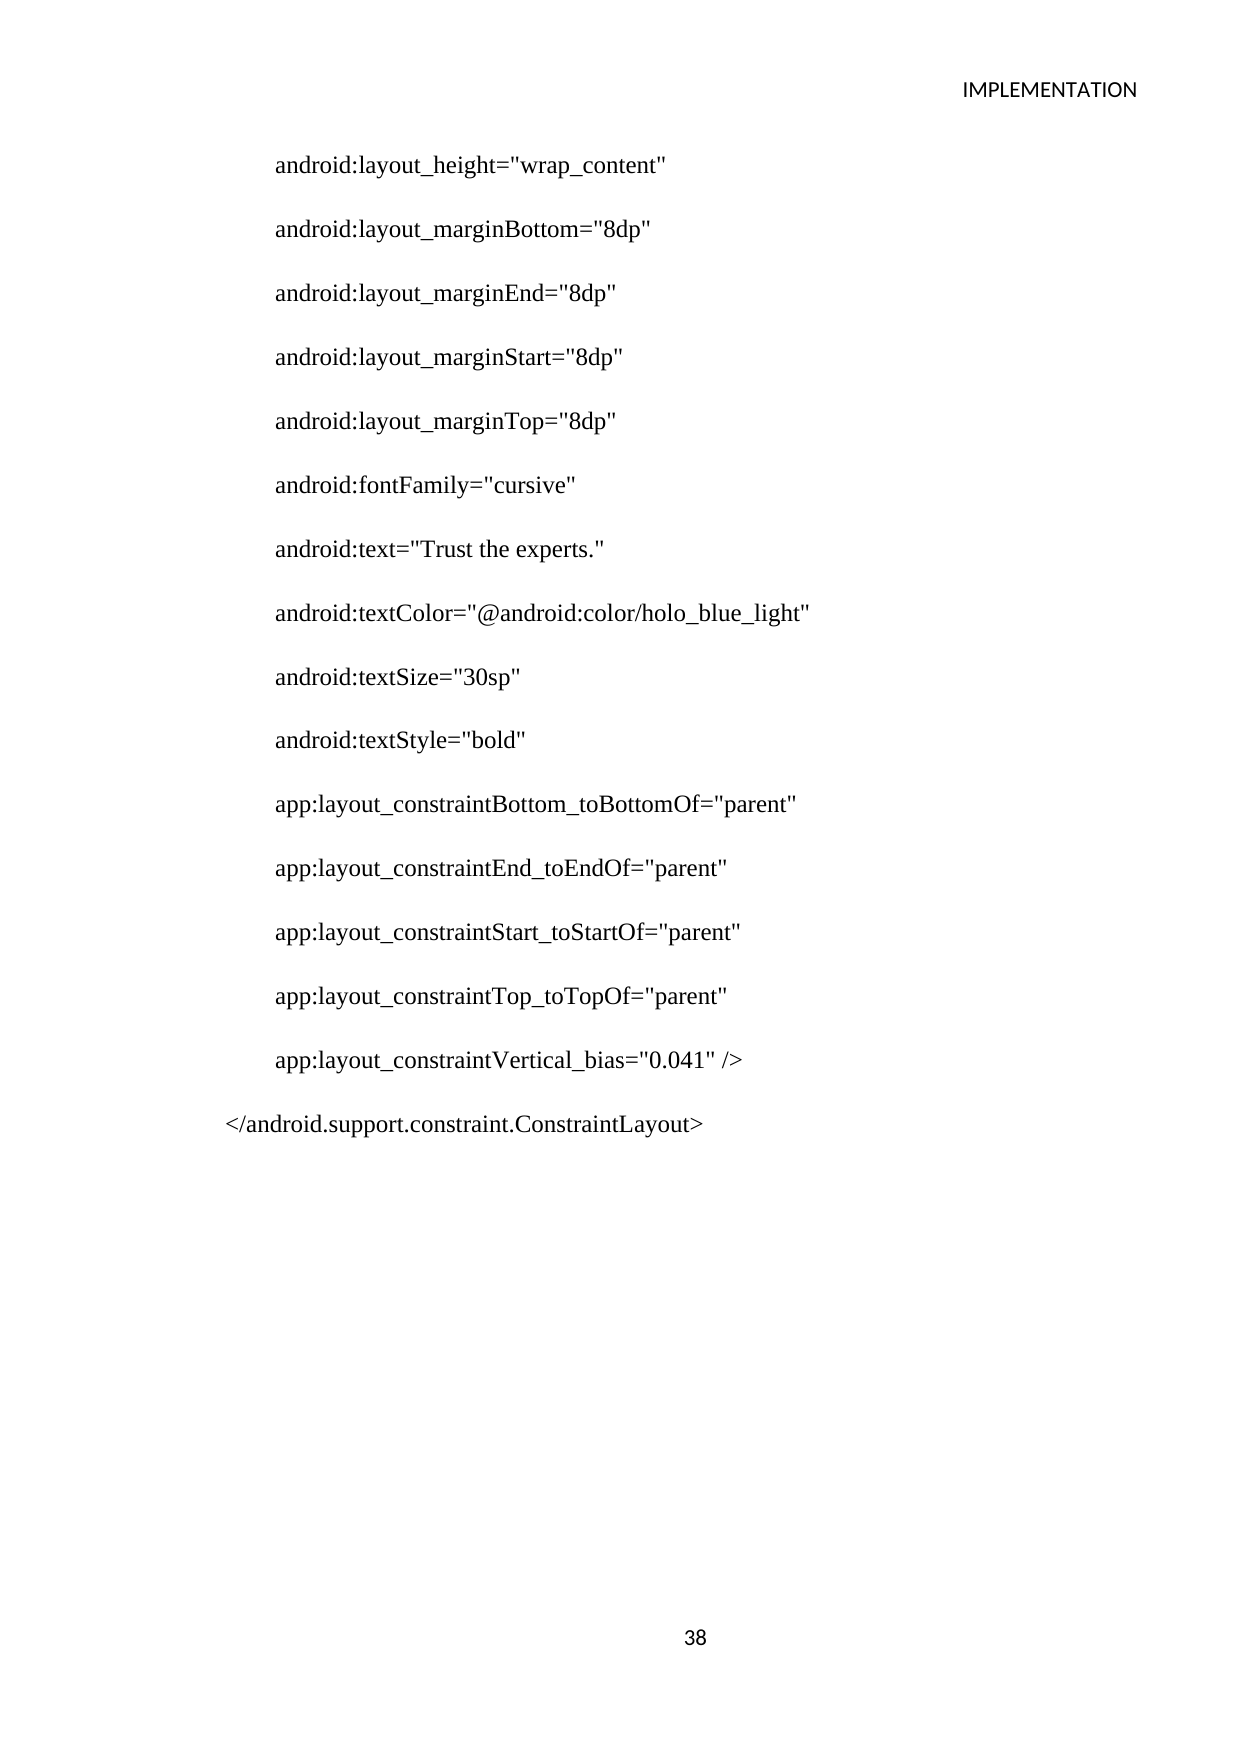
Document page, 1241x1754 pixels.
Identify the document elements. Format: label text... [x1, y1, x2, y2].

text app:layout_constraintVertical_bias="0.041" /> [225, 1045, 1165, 1074]
text app:layout_constraintStart_toStartOf="parent" [225, 917, 1165, 946]
text android:layout_marginBottom="8dp" [225, 214, 1165, 243]
text app:layout_constraintBottom_toBottomOf="parent" [225, 789, 1165, 818]
text android:layout_marginTop="8dp" [225, 406, 1165, 434]
text android:text="Trust the experts." [225, 534, 1165, 562]
text android:textColor="@android:color/holo_blue_light" [225, 598, 1165, 626]
text </android.support.constraint.ConstraintLayout> [225, 1109, 1165, 1138]
text android:textSize="30sp" [225, 662, 1165, 690]
text app:layout_constraintTop_toTopOf="parent" [225, 981, 1165, 1010]
text android:layout_marginStart="8dp" [225, 342, 1165, 371]
text app:layout_constraintEnd_toEndOf="parent" [225, 853, 1165, 882]
text android:fontFamily="cursive" [225, 470, 1165, 498]
text android:layout_height="wrap_content" [225, 150, 1165, 179]
text android:textStyle="bold" [225, 726, 1165, 754]
text android:layout_marginEnd="8dp" [225, 278, 1165, 307]
